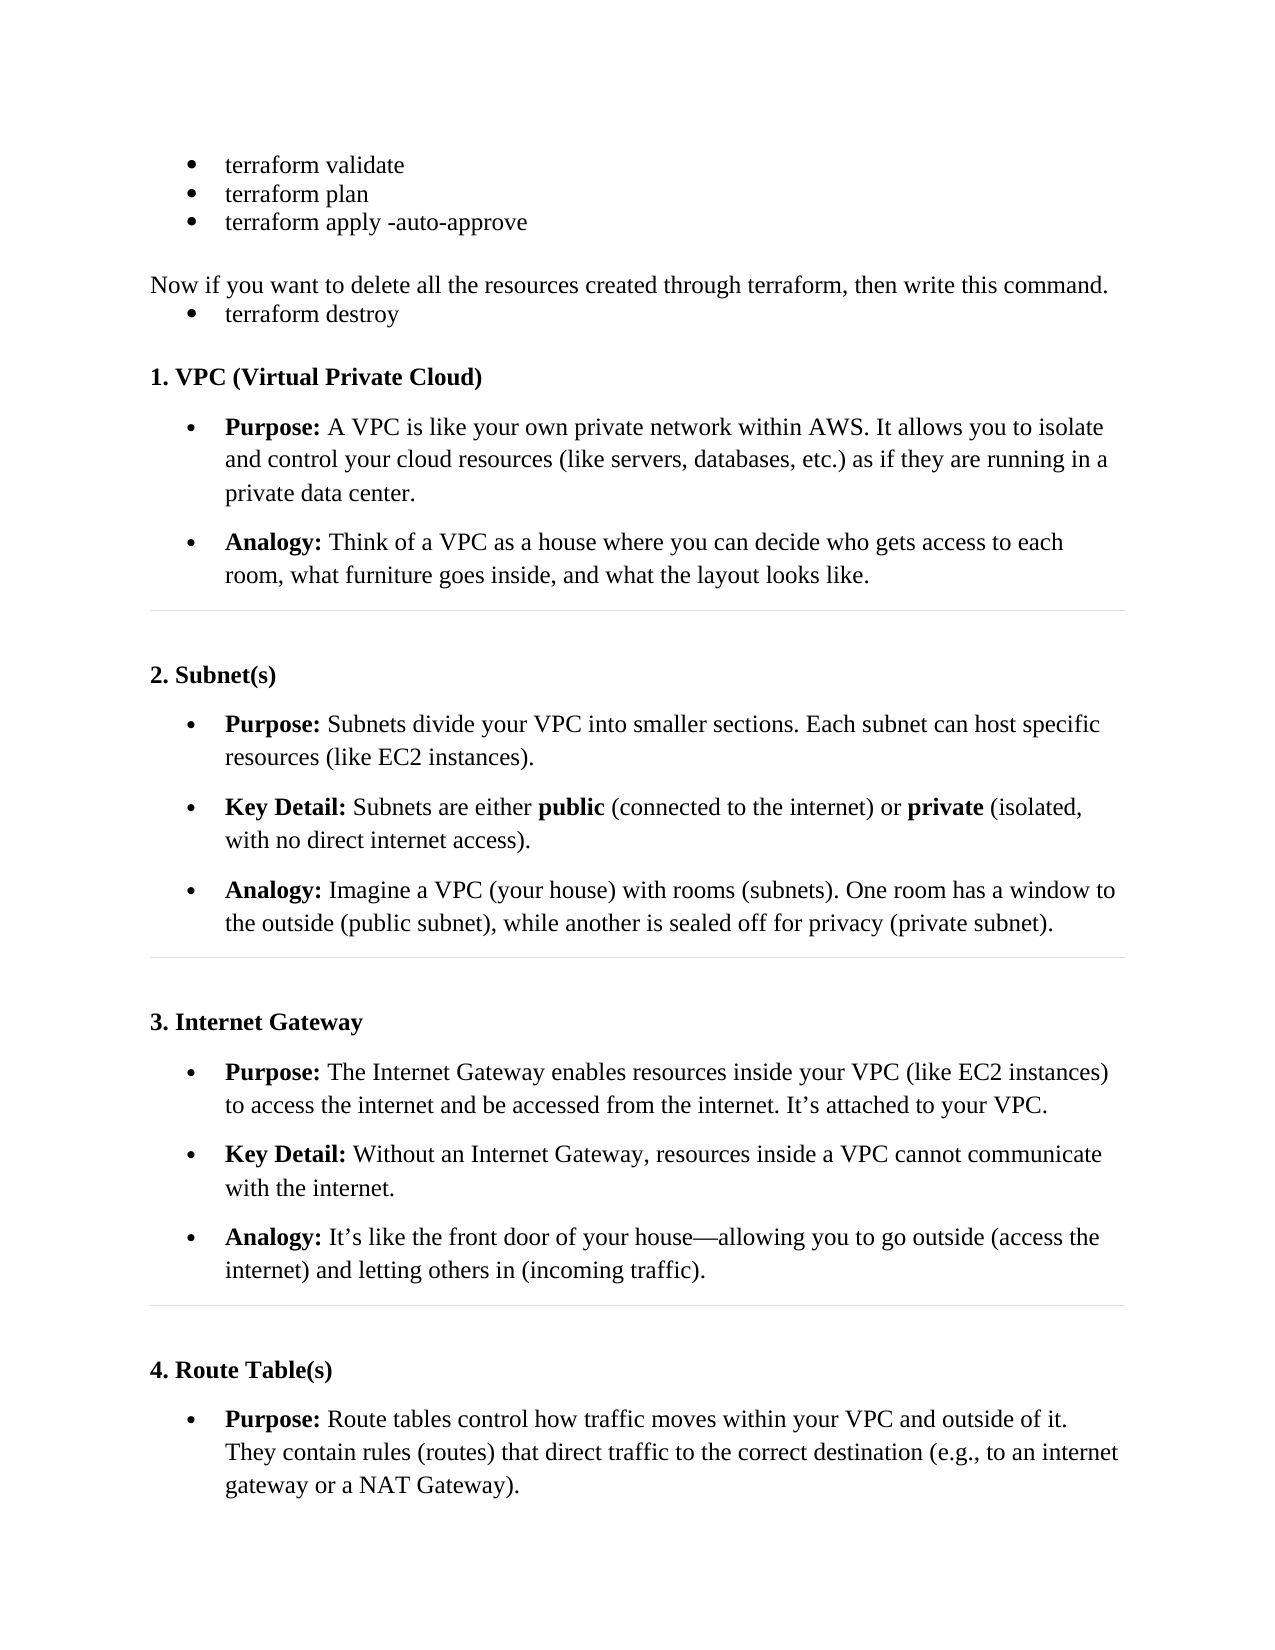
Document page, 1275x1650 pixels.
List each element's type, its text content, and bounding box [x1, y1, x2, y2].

text 2. Subnet(s) [150, 660, 1125, 688]
text 1. VPC (Virtual Private Cloud) [150, 362, 1125, 391]
list terraform apply -auto-approve [187, 207, 1125, 236]
list Key Detail: Without an Internet Gateway, resources inside a VPC cannot communicate with the internet. [187, 1139, 1125, 1201]
list Purpose: Subnets divide your VPC into smaller sections. Each subnet can host specific resources (like EC2 instances). [187, 709, 1125, 771]
list Purpose: A VPC is like your own private network within AWS. It allows you to isolate and control your cloud resources (like servers, databases, etc.) as if they are running in a private data center. [187, 412, 1125, 506]
list Key Detail: Subnets are either public (connected to the internet) or private (isolated, with no direct internet access). [187, 792, 1125, 854]
list Purpose: The Internet Gateway enables resources inside your VPC (like EC2 instances) to access the internet and be accessed from the internet. It’s attached to your VPC. [187, 1057, 1125, 1119]
list Analogy: It’s like the front door of your house—allowing you to go outside (access the internet) and letting others in (incoming traffic). [187, 1222, 1125, 1284]
text 4. Route Table(s) [150, 1355, 1125, 1383]
list Analogy: Imagine a VPC (your house) with rooms (subnets). One room has a window to the outside (public subnet), while another is sealed off for privacy (private subnet). [187, 875, 1125, 937]
list terraform plan [187, 179, 1125, 207]
list terraform destroy [187, 299, 1125, 328]
text 3. Internet Gateway [150, 1007, 1125, 1036]
list terraform validate [187, 150, 1125, 179]
list Analogy: Think of a VPC as a house where you can decide who gets access to each room, what furniture goes inside, and what the layout looks like. [187, 527, 1125, 589]
text Now if you want to delete all the resources created through terraform, then write this command. [150, 270, 1125, 299]
list Purpose: Route tables control how traffic moves within your VPC and outside of it. They contain rules (routes) that direct traffic to the correct destination (e.g., to an internet gateway or a NAT Gateway). [187, 1404, 1125, 1499]
